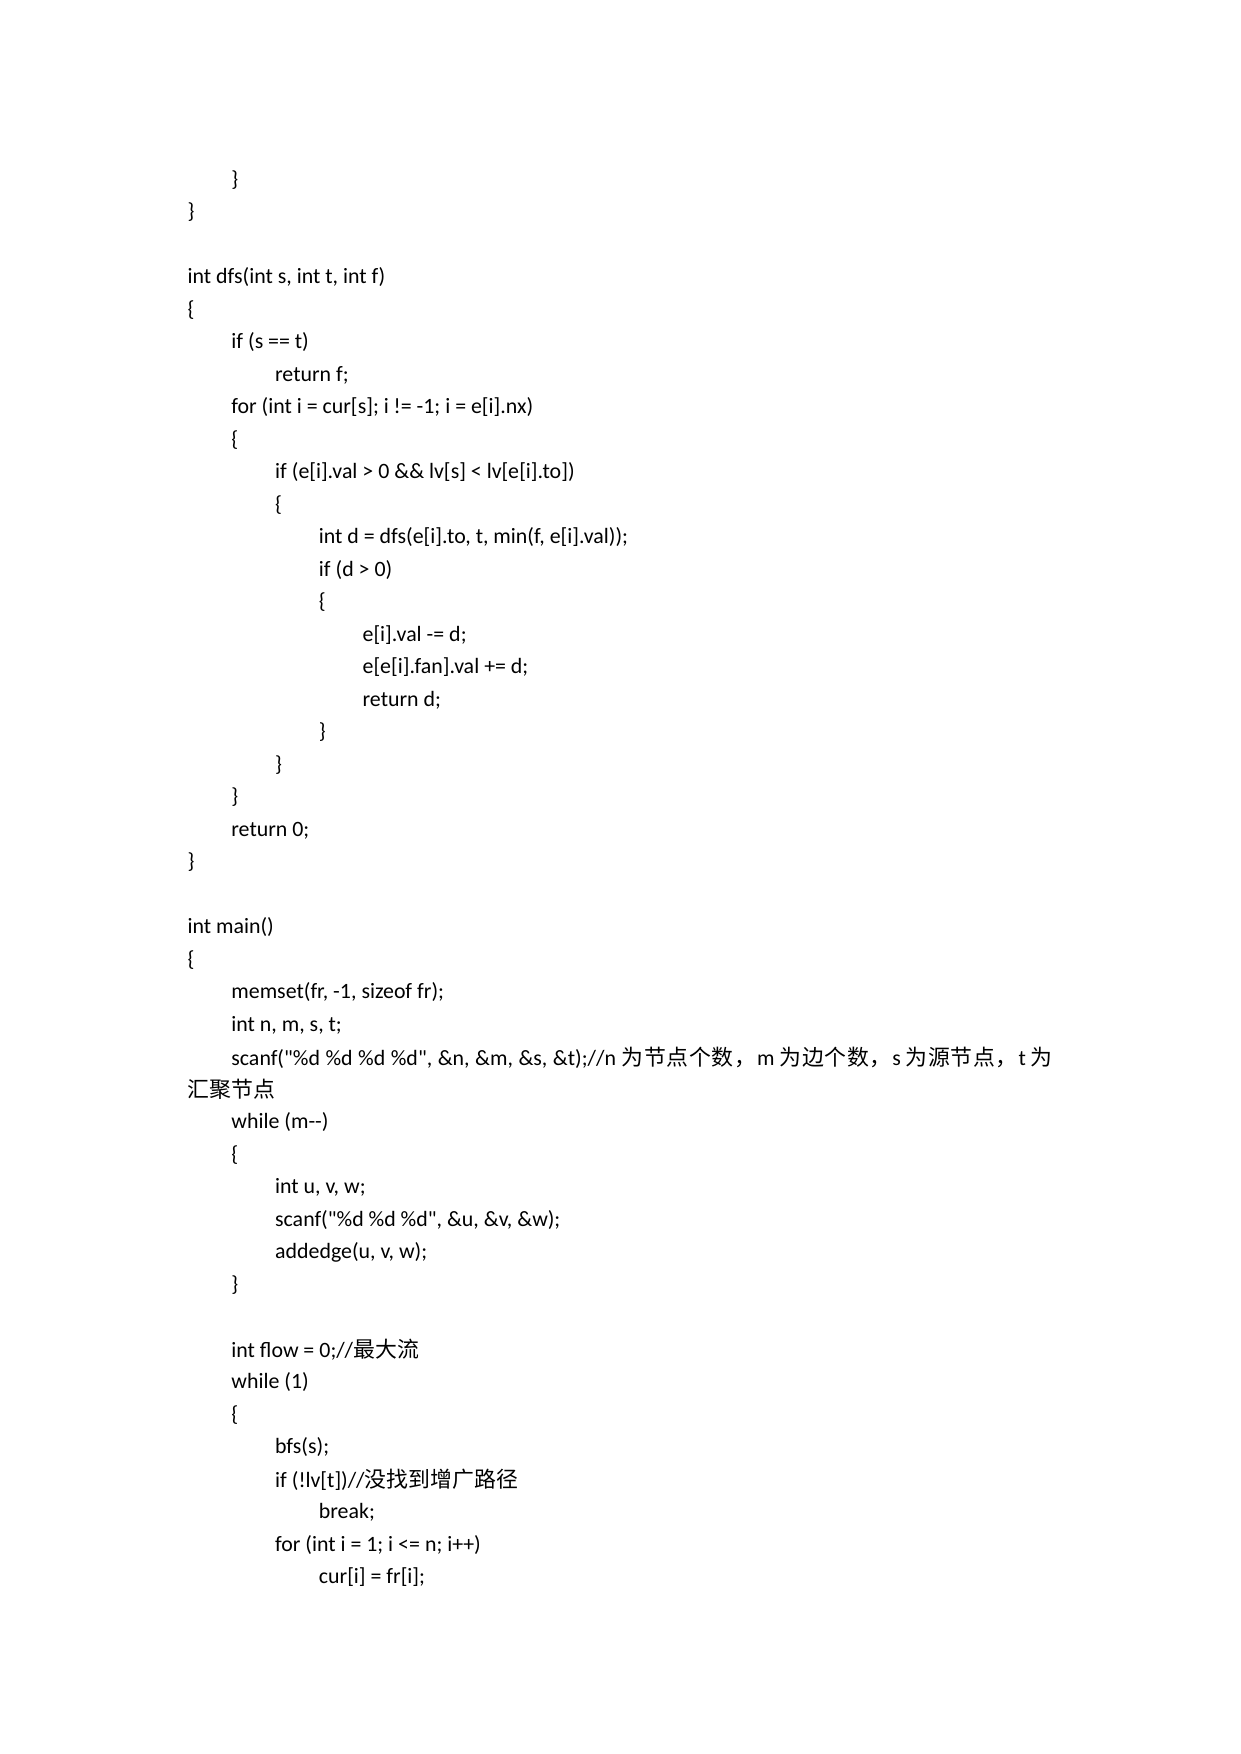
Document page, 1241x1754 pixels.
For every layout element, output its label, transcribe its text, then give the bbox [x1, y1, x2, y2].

text int dfs(int s, int t, int f) [187, 259, 1053, 292]
text return 0; [187, 812, 1053, 844]
text break; [187, 1494, 1053, 1527]
text return f; [187, 357, 1053, 389]
text while (1) [187, 1364, 1053, 1397]
text } [187, 162, 1053, 194]
text int u, v, w; [187, 1169, 1053, 1202]
text scanf("%d %d %d", &u, &v, &w); [187, 1202, 1053, 1234]
text } [187, 844, 1053, 877]
text if (e[i].val > 0 && lv[s] < lv[e[i].to]) [187, 454, 1053, 487]
text scanf("%d %d %d %d", &n, &m, &s, &t);//n为节点个数，m为边个数，s为源节点，t为汇聚节点 [187, 1039, 1053, 1104]
text return d; [187, 682, 1053, 714]
text if (!lv[t])//没找到增广路径 [187, 1462, 1053, 1494]
text memset(fr, -1, sizeof fr); [187, 974, 1053, 1007]
text if (s == t) [187, 324, 1053, 357]
text while (m--) [187, 1104, 1053, 1137]
text { [187, 292, 1053, 324]
text e[i].val -= d; [187, 617, 1053, 649]
text cur[i] = fr[i]; [187, 1559, 1053, 1592]
text } [187, 1267, 1053, 1299]
text { [187, 942, 1053, 974]
text { [187, 1397, 1053, 1429]
text } [187, 779, 1053, 812]
text int flow = 0;//最大流 [187, 1332, 1053, 1364]
text bfs(s); [187, 1429, 1053, 1462]
text addedge(u, v, w); [187, 1234, 1053, 1267]
text { [187, 487, 1053, 519]
text int d = dfs(e[i].to, t, min(f, e[i].val)); [187, 519, 1053, 552]
text } [187, 714, 1053, 747]
text } [187, 747, 1053, 779]
text { [187, 584, 1053, 617]
text if (d > 0) [187, 552, 1053, 584]
text for (int i = cur[s]; i != -1; i = e[i].nx) [187, 389, 1053, 422]
text e[e[i].fan].val += d; [187, 649, 1053, 682]
text } [187, 194, 1053, 227]
text { [187, 422, 1053, 454]
text for (int i = 1; i <= n; i++) [187, 1527, 1053, 1559]
text int n, m, s, t; [187, 1007, 1053, 1039]
text { [187, 1137, 1053, 1169]
text int main() [187, 909, 1053, 942]
